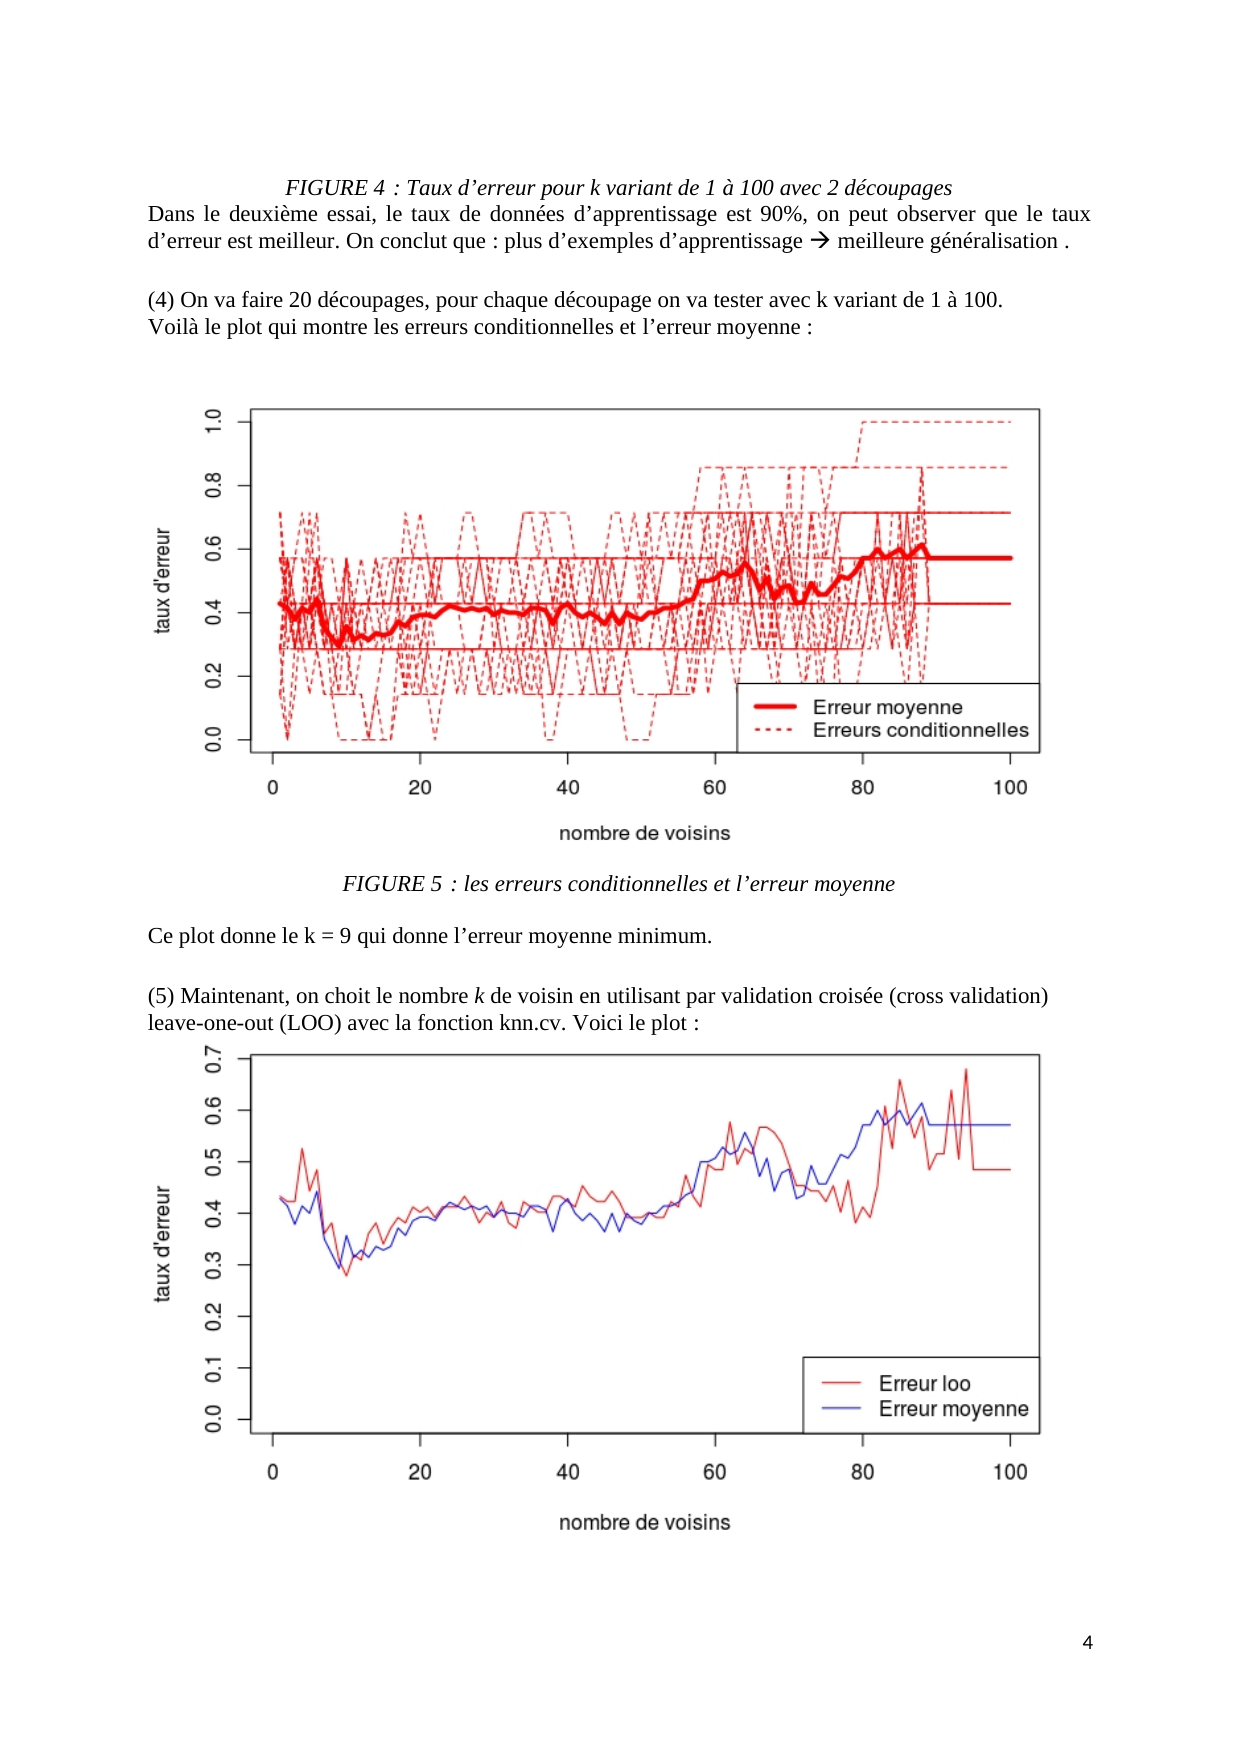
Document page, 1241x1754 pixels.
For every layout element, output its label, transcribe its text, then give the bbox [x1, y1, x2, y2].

text Dans le deuxième essai, le taux de données d’apprentissage est 90%, on peut observer que le taux d’erreur est meilleur. On conclut que : plus d’exemples d’apprentissage meilleure généralisation . [148, 200, 1093, 253]
text Ce plot donne le k = 9 qui donne l’erreur moyenne minimum. [148, 923, 1093, 949]
text (4) On va faire 20 découpages, pour chaque découpage on va tester avec k variant de 1 à 100. [148, 287, 1093, 313]
text FIGURE 4 : Taux d’erreur pour k variant de 1 à 100 avec 2 découpages [148, 174, 1093, 200]
picture [147, 372, 1093, 870]
picture [147, 1035, 1093, 1563]
text FIGURE 5 : les erreurs conditionnelles et l’erreur moyenne [148, 870, 1093, 896]
text Voilà le plot qui montre les erreurs conditionnelles et l’erreur moyenne : [148, 313, 1093, 339]
text (5) Maintenant, on choit le nombre k de voisin en utilisant par validation croisée (cross validation) leave-one-out (LOO) avec la fonction knn.cv. Voici le plot : [148, 982, 1093, 1035]
